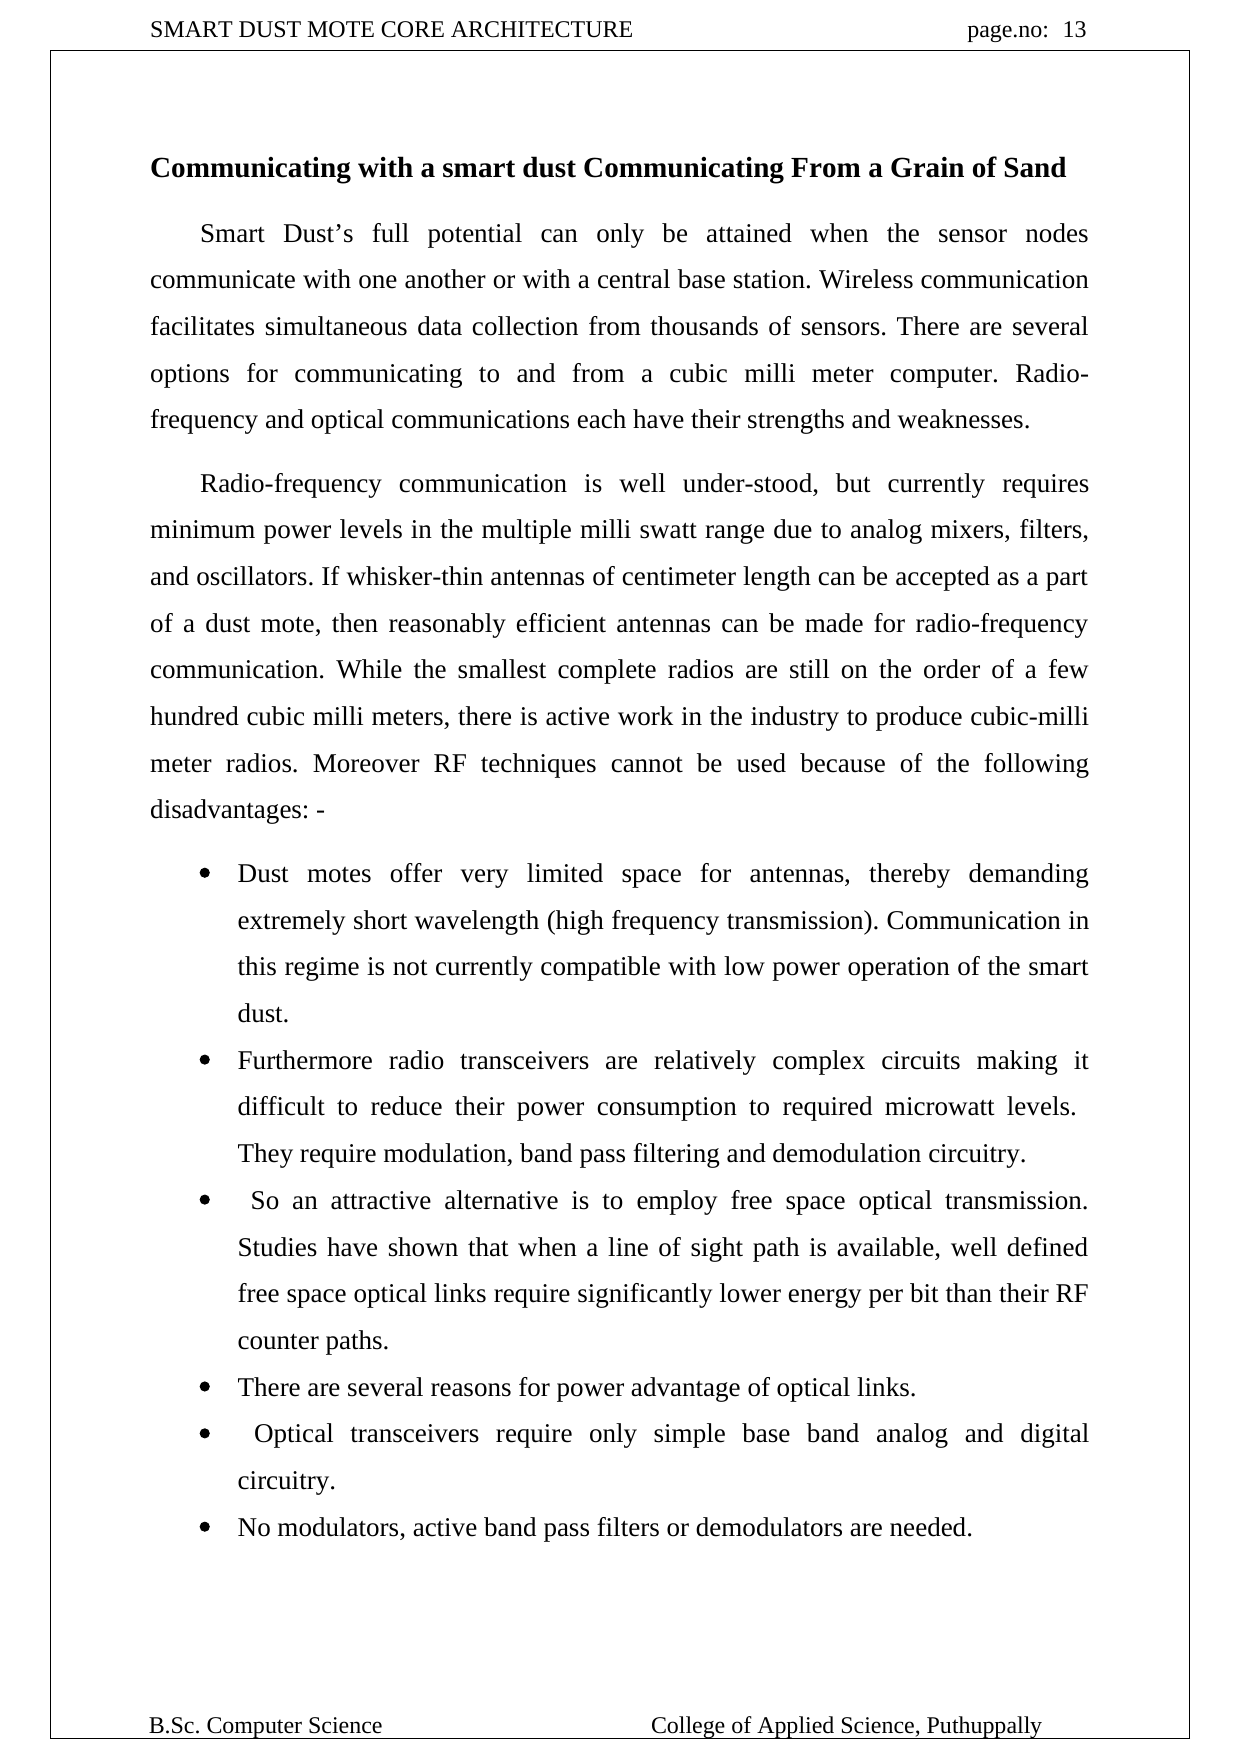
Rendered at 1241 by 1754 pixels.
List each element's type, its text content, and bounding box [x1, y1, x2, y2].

list So an attractive alternative is to employ free space optical transmission. Studies have shown that when a line of sight path is available, well defined free space optical links require significantly lower energy per bit than their RF counter paths. [200, 1184, 1090, 1355]
list No modulators, active band pass filters or demodulators are needed. [200, 1511, 1090, 1542]
text Radio-frequency communication is well under-stood, but currently requires minimum power levels in the multiple milli swatt range due to analog mixers, filters, and oscillators. If whisker-thin antennas of centimeter length can be accepted as a part of a dust mote, then reasonably efficient antennas can be made for radio-frequency communication. While the smallest complete radios are still on the order of a few hundred cubic milli meters, there is active work in the industry to produce cubic-milli meter radios. Moreover RF techniques cannot be used because of the following disadvantages: - [150, 467, 1090, 825]
list There are several reasons for power advantage of optical links. [200, 1371, 1090, 1402]
text Smart Dust’s full potential can only be attained when the sensor nodes communicate with one another or with a central base station. Wireless communication facilitates simultaneous data collection from thousands of sensors. There are several options for communicating to and from a cubic milli meter computer. Radio-frequency and optical communications each have their strengths and weaknesses. [150, 217, 1090, 435]
text Communicating with a smart dust Communicating From a Grain of Sand [150, 150, 1090, 183]
list Optical transceivers require only simple base band analog and digital circuitry. [200, 1417, 1090, 1495]
list Dust motes offer very limited space for antennas, thereby demanding extremely short wavelength (high frequency transmission). Communication in this regime is not currently compatible with low power operation of the smart dust. [200, 857, 1090, 1028]
list Furthermore radio transceivers are relatively complex circuits making it difficult to reduce their power consumption to required microwatt levels. They require modulation, band pass filtering and demodulation circuitry. [200, 1044, 1090, 1168]
